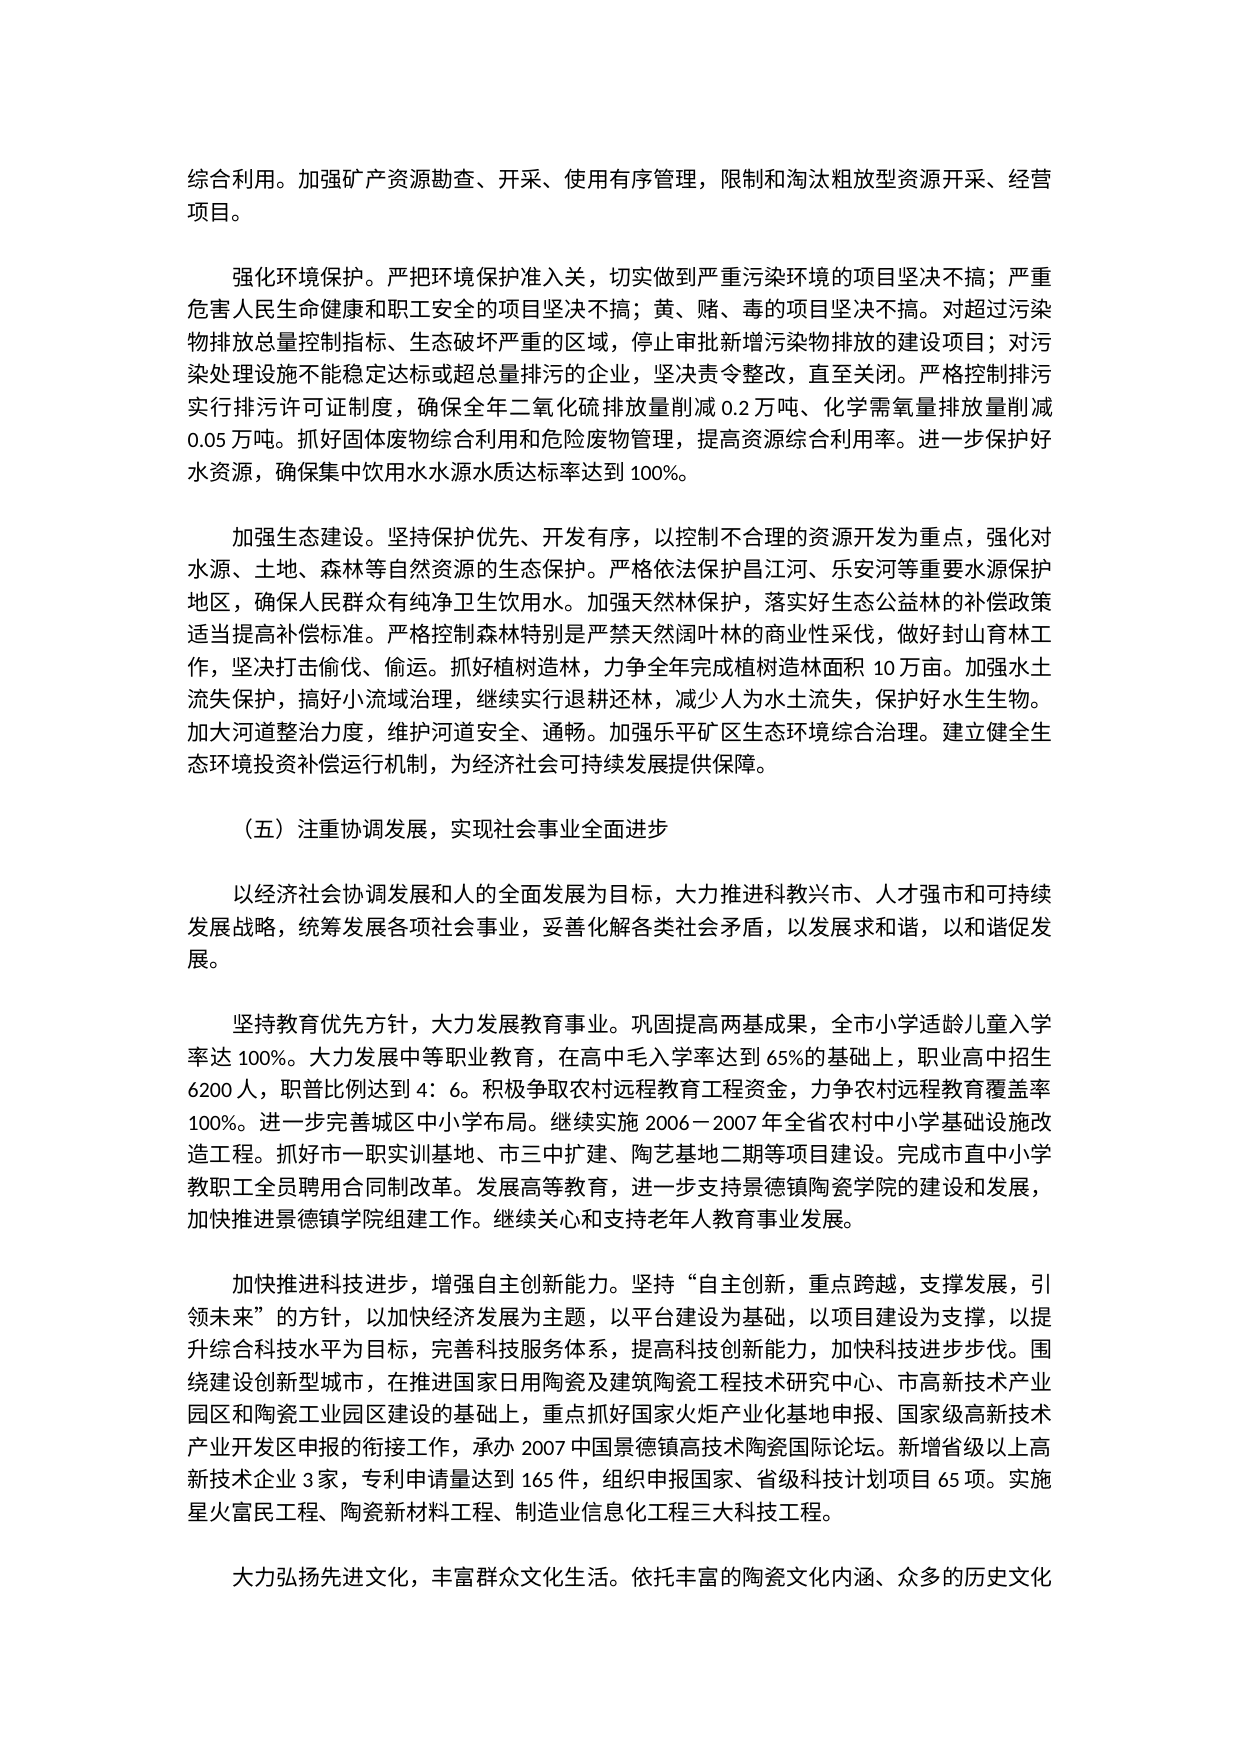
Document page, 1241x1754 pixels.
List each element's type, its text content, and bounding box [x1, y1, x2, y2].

text 坚持教育优先方针，大力发展教育事业。巩固提高两基成果，全市小学适龄儿童入学率达100%。大力发展中等职业教育，在高中毛入学率达到65%的基础上，职业高中招生6200人，职普比例达到4：6。积极争取农村远程教育工程资金，力争农村远程教育覆盖率100%。进一步完善城区中小学布局。继续实施2006－2007年全省农村中小学基础设施改造工程。抓好市一职实训基地、市三中扩建、陶艺基地二期等项目建设。完成市直中小学教职工全员聘用合同制改革。发展高等教育，进一步支持景德镇陶瓷学院的建设和发展，加快推进景德镇学院组建工作。继续关心和支持老年人教育事业发展。 [187, 1007, 1053, 1234]
text 加强生态建设。坚持保护优先、开发有序，以控制不合理的资源开发为重点，强化对水源、土地、森林等自然资源的生态保护。严格依法保护昌江河、乐安河等重要水源保护地区，确保人民群众有纯净卫生饮用水。加强天然林保护，落实好生态公益林的补偿政策，适当提高补偿标准。严格控制森林特别是严禁天然阔叶林的商业性采伐，做好封山育林工作，坚决打击偷伐、偷运。抓好植树造林，力争全年完成植树造林面积10万亩。加强水土流失保护，搞好小流域治理，继续实行退耕还林，减少人为水土流失，保护好水生生物。加大河道整治力度，维护河道安全、通畅。加强乐平矿区生态环境综合治理。建立健全生态环境投资补偿运行机制，为经济社会可持续发展提供保障。 [187, 519, 1053, 779]
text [187, 1559, 1053, 1592]
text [187, 162, 1053, 227]
text 加快推进科技进步，增强自主创新能力。坚持“自主创新，重点跨越，支撑发展，引领未来”的方针，以加快经济发展为主题，以平台建设为基础，以项目建设为支撑，以提升综合科技水平为目标，完善科技服务体系，提高科技创新能力，加快科技进步步伐。围绕建设创新型城市，在推进国家日用陶瓷及建筑陶瓷工程技术研究中心、市高新技术产业园区和陶瓷工业园区建设的基础上，重点抓好国家火炬产业化基地申报、国家级高新技术产业开发区申报的衔接工作，承办2007中国景德镇高技术陶瓷国际论坛。新增省级以上高新技术企业3家，专利申请量达到165件，组织申报国家、省级科技计划项目65项。实施星火富民工程、陶瓷新材料工程、制造业信息化工程三大科技工程。 [187, 1267, 1053, 1527]
text 以经济社会协调发展和人的全面发展为目标，大力推进科教兴市、人才强市和可持续发展战略，统筹发展各项社会事业，妥善化解各类社会矛盾，以发展求和谐，以和谐促发展。 [187, 877, 1053, 974]
text （五）注重协调发展，实现社会事业全面进步 [187, 812, 1053, 844]
text 强化环境保护。严把环境保护准入关，切实做到严重污染环境的项目坚决不搞；严重危害人民生命健康和职工安全的项目坚决不搞；黄、赌、毒的项目坚决不搞。对超过污染物排放总量控制指标、生态破坏严重的区域，停止审批新增污染物排放的建设项目；对污染处理设施不能稳定达标或超总量排污的企业，坚决责令整改，直至关闭。严格控制排污，实行排污许可证制度，确保全年二氧化硫排放量削减0.2万吨、化学需氧量排放量削减0.05万吨。抓好固体废物综合利用和危险废物管理，提高资源综合利用率。进一步保护好水资源，确保集中饮用水水源水质达标率达到100%。 [187, 259, 1053, 487]
